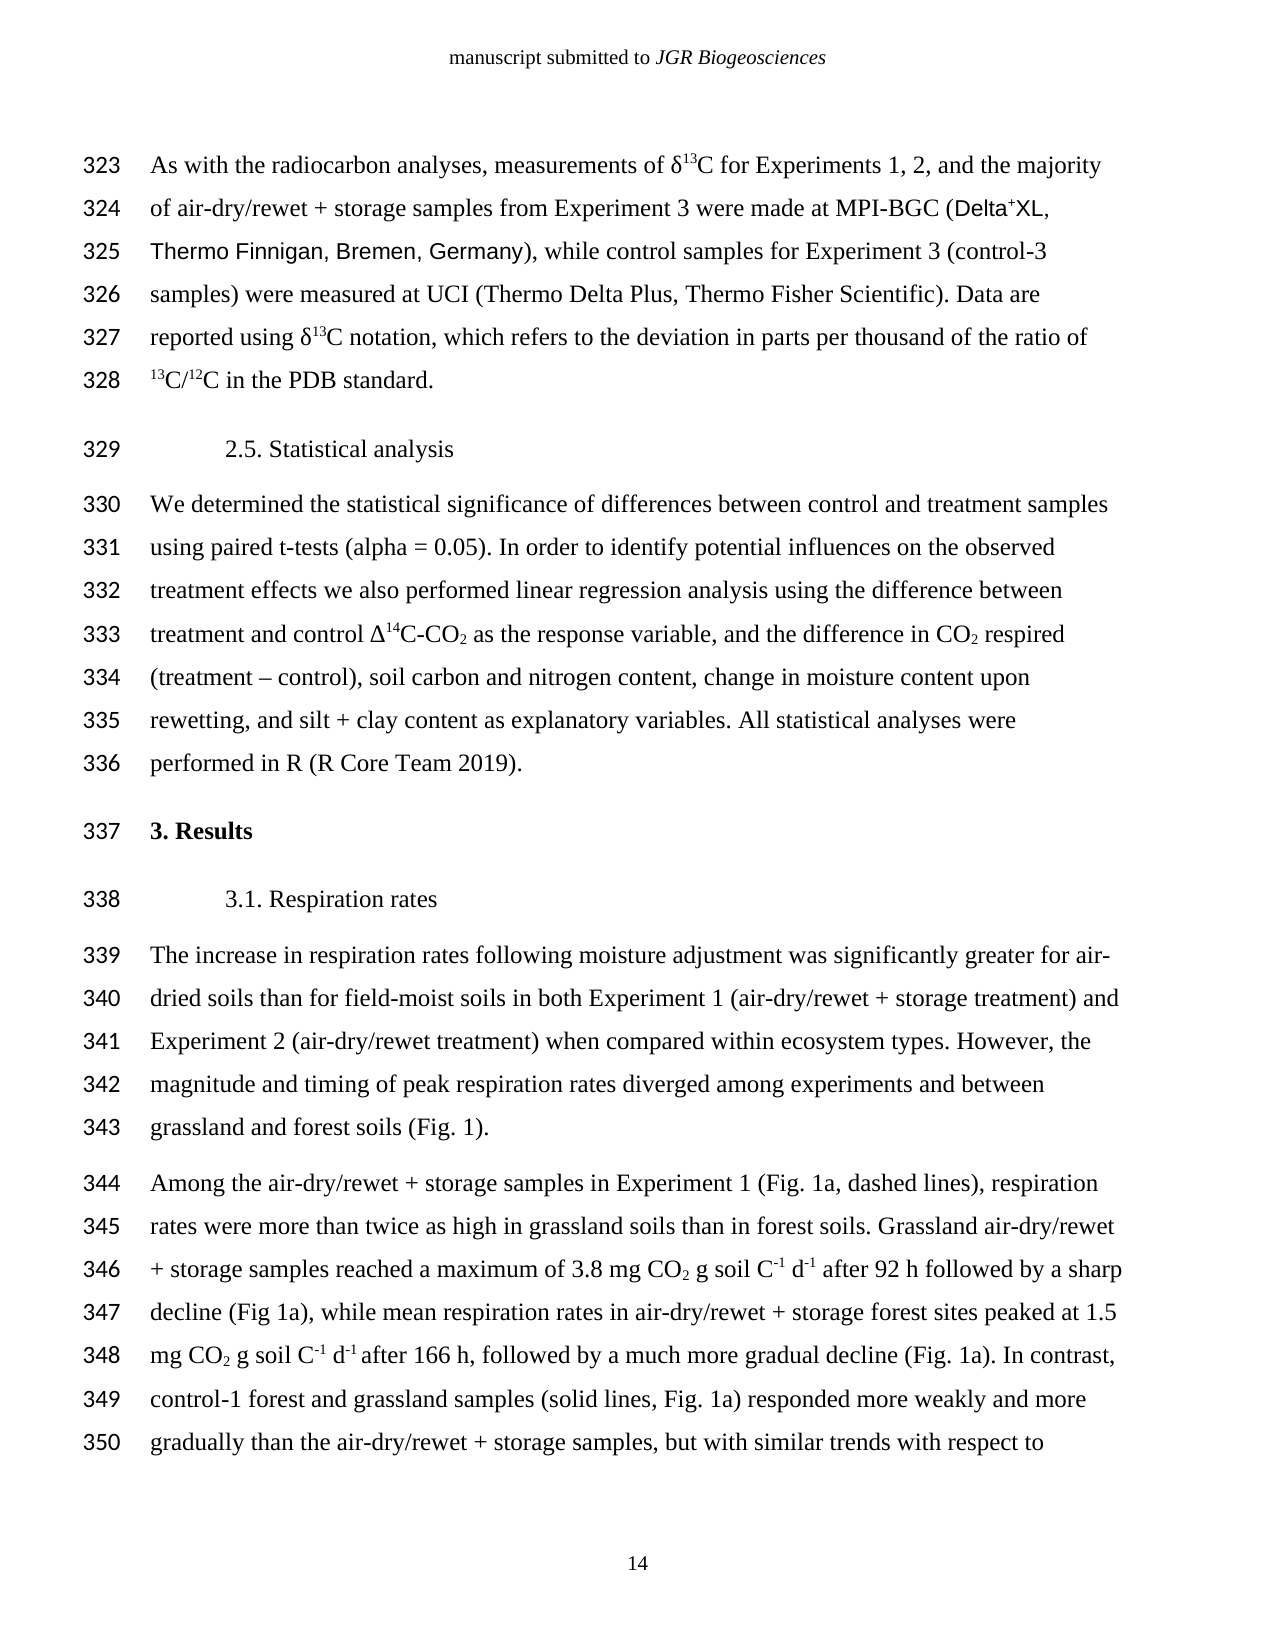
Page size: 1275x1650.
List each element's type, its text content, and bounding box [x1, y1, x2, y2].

text 3. Results [150, 816, 1125, 845]
text Among the air-dry/rewet + storage samples in Experiment 1 (Fig. 1a, dashed lines), respiration rates were more than twice as high in grassland soils than in forest soils. Grassland air-dry/rewet + storage samples reached a maximum of 3.8 mg CO2 g soil C-1 d-1 after 92 h followed by a sharp decline (Fig 1a), while mean respiration rates in air-dry/rewet + storage forest sites peaked at 1.5 mg CO2 g soil C-1 d-1 after 166 h, followed by a much more gradual decline (Fig. 1a). In contrast, control-1 forest and grassland samples (solid lines, Fig. 1a) responded more weakly and more gradually than the air-dry/rewet + storage samples, but with similar trends with respect to [150, 1168, 1125, 1456]
text We determined the statistical significance of differences between control and treatment samples using paired t-tests (alpha = 0.05). In order to identify potential influences on the observed treatment effects we also performed linear regression analysis using the difference between treatment and control ∆14C-CO2 as the response variable, and the difference in CO2 respired (treatment – control), soil carbon and nitrogen content, change in moisture content upon rewetting, and silt + clay content as explanatory variables. All statistical analyses were performed in R (R Core Team 2019). [150, 489, 1125, 777]
text The increase in respiration rates following moisture adjustment was significantly greater for air-dried soils than for field-moist soils in both Experiment 1 (air-dry/rewet + storage treatment) and Experiment 2 (air-dry/rewet treatment) when compared within ecosystem types. However, the magnitude and timing of peak respiration rates diverged among experiments and between grassland and forest soils (Fig. 1). [150, 940, 1125, 1141]
text As with the radiocarbon analyses, measurements of δ13C for Experiments 1, 2, and the majority of air-dry/rewet + storage samples from Experiment 3 were made at MPI-BGC (Delta+XL, Thermo Finnigan, Bremen, Germany), while control samples for Experiment 3 (control-3 samples) were measured at UCI (Thermo Delta Plus, Thermo Fisher Scientific). Data are reported using δ13C notation, which refers to the deviation in parts per thousand of the ratio of 13C/12C in the PDB standard. [150, 150, 1125, 394]
text 3.1. Respiration rates [225, 884, 1125, 913]
text 2.5. Statistical analysis [225, 434, 1125, 462]
